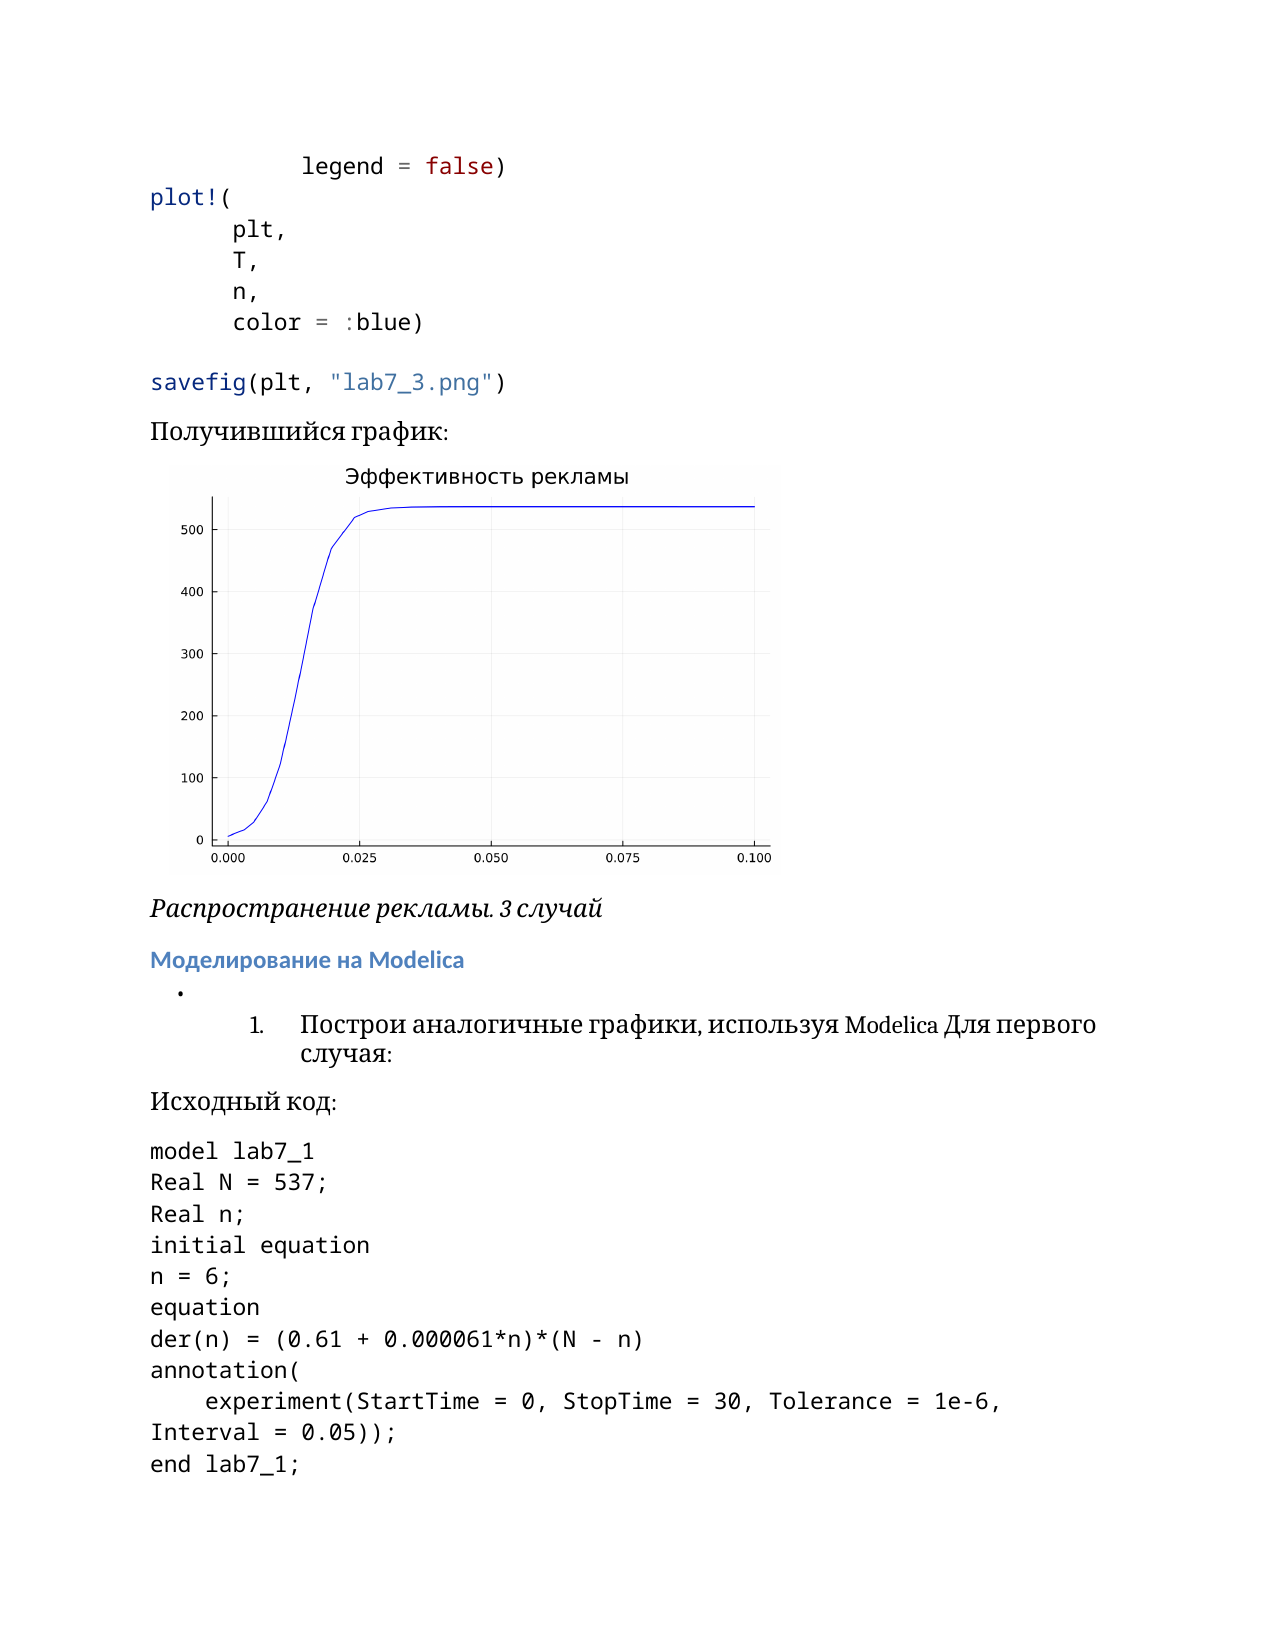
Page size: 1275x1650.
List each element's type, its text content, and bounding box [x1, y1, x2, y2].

text Получившийся график: [150, 418, 1125, 447]
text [150, 150, 1125, 397]
subtitle Моделирование на Modelica [150, 944, 1125, 975]
picture [168, 465, 782, 875]
list Построи аналогичные графики, используя Modelica Для первого случая: [250, 1011, 1125, 1069]
text Распространение рекламы. 3 случай [150, 895, 1125, 924]
text model lab7_1 Real N = 537; Real n; initial equation n = 6; equation der(n) = (0.61 + 0.000061*n)*(N - n) annotation( experiment(StartTime = 0, StopTime = 30, Tolerance = 1e-6, Interval = 0.05)); end lab7_1; [150, 1135, 1125, 1479]
text Исходный код: [150, 1088, 1125, 1116]
